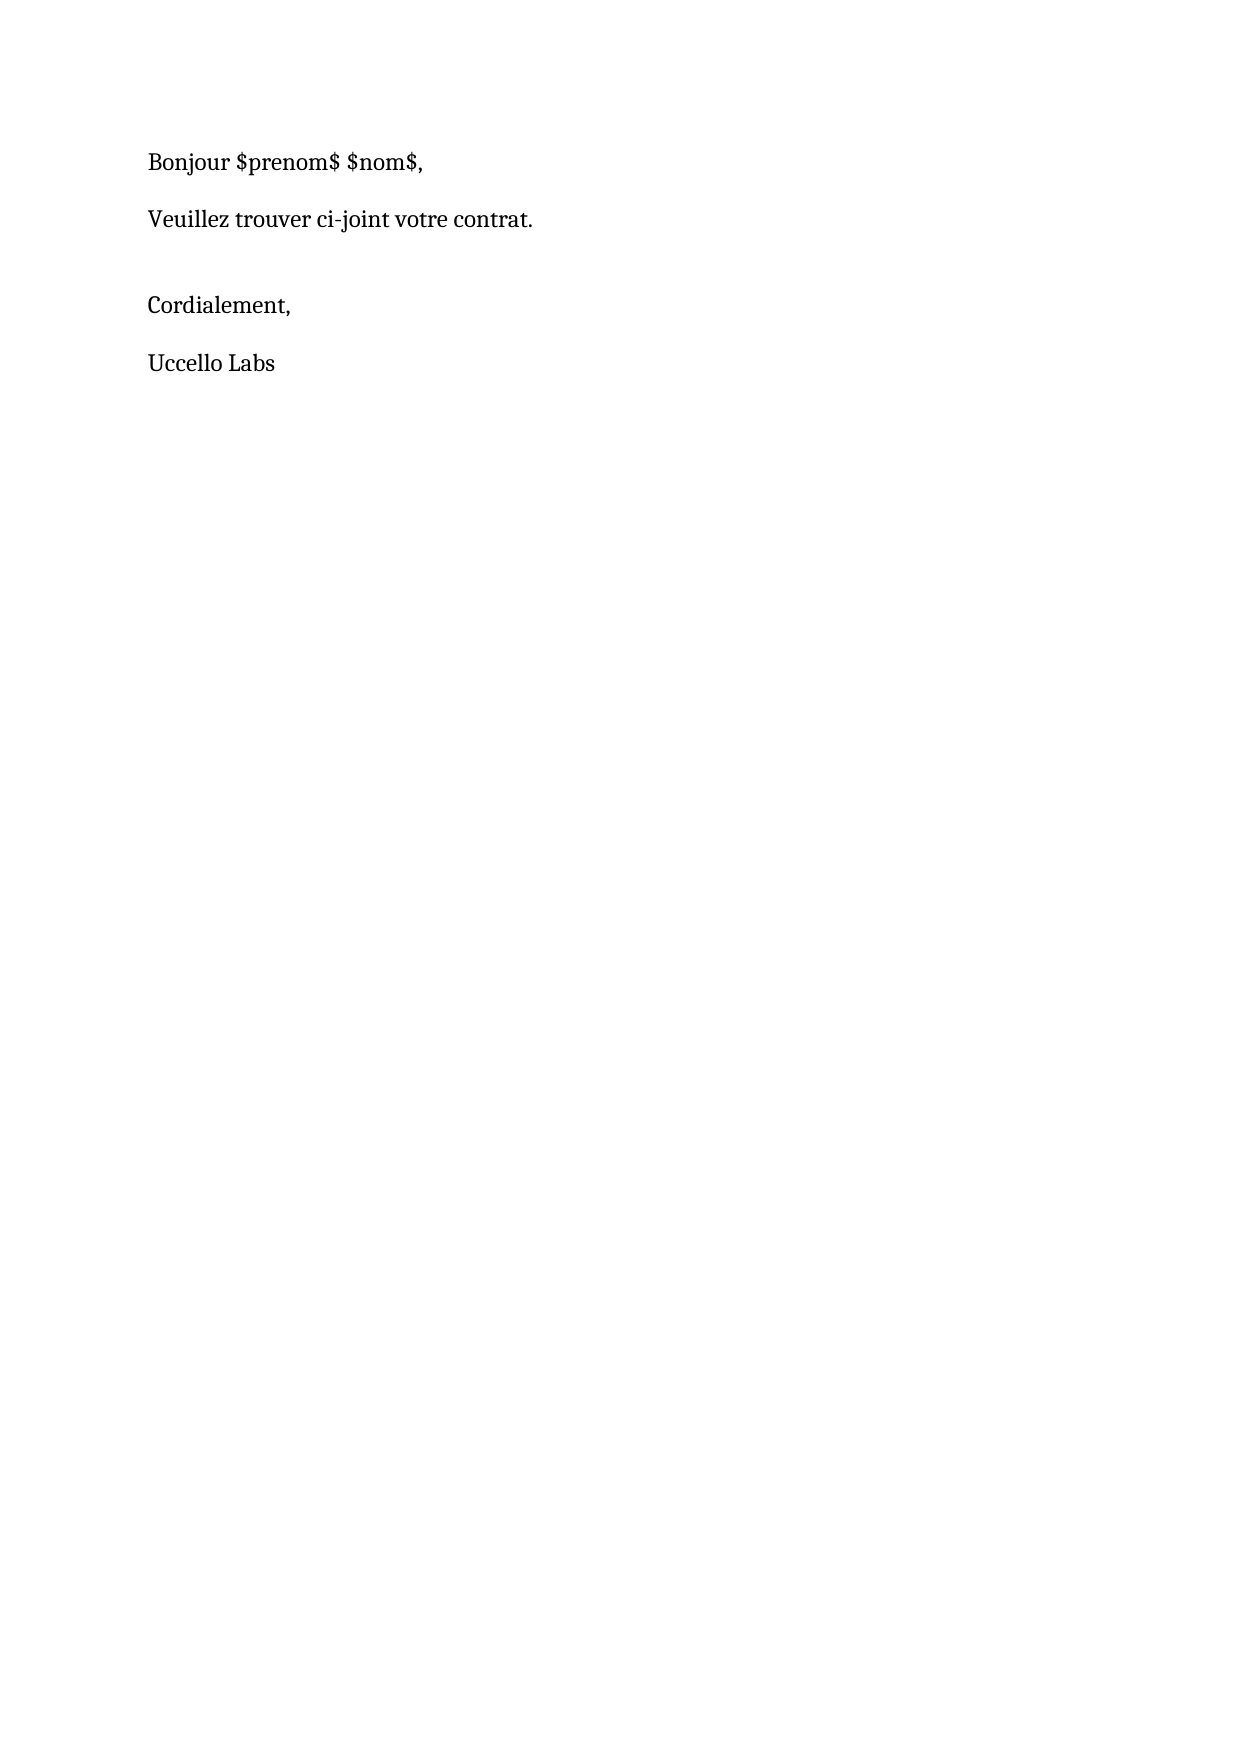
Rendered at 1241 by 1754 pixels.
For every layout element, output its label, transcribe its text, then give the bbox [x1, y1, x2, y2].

text Bonjour $prenom$ $nom$, [148, 148, 1093, 176]
text Cordialement, [148, 291, 1093, 320]
text Veuillez trouver ci-joint votre contrat. [148, 205, 1093, 234]
text Uccello Labs [148, 349, 1093, 378]
